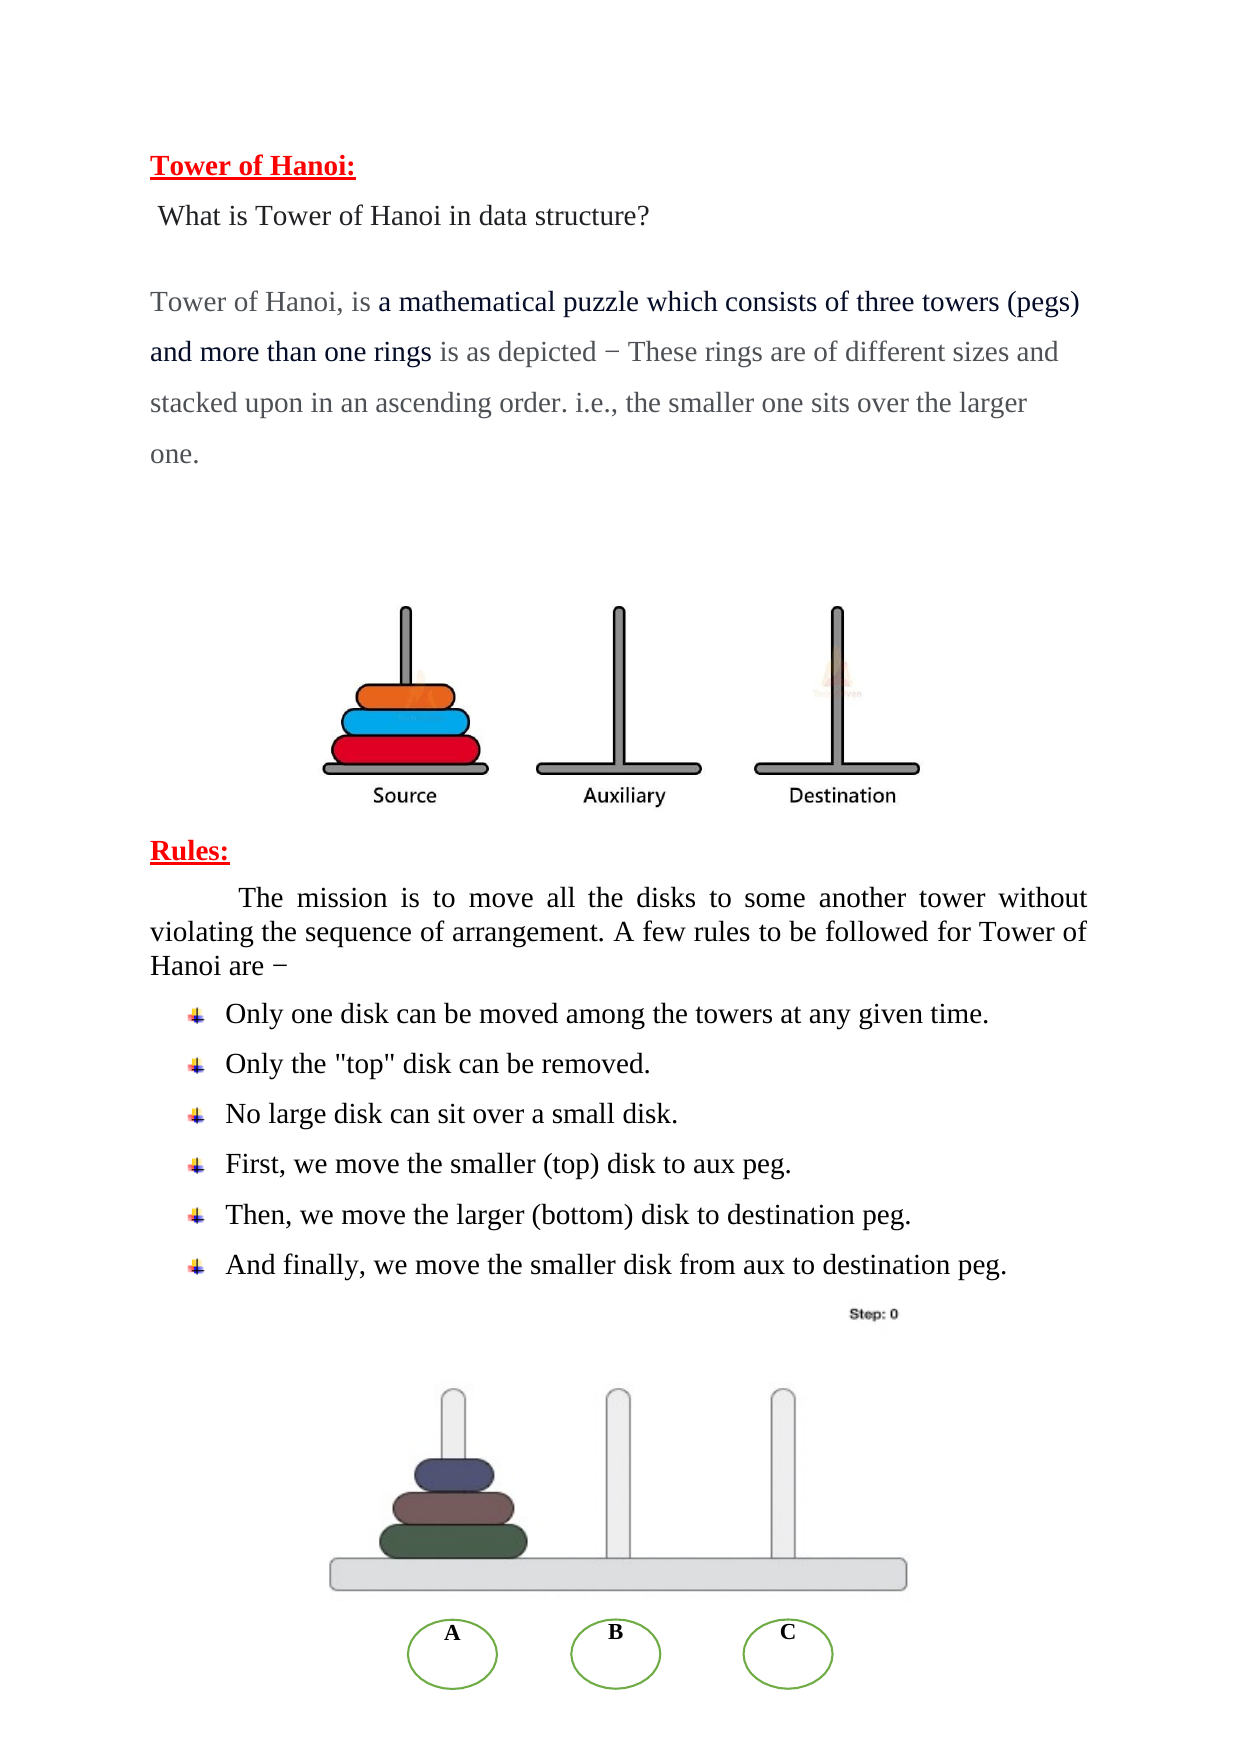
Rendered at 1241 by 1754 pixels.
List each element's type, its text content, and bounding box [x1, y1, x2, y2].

picture [187, 1106, 205, 1124]
text What is Tower of Hanoi in data structure? [157, 198, 1194, 232]
picture [187, 1206, 205, 1224]
picture [187, 1156, 205, 1174]
text Tower of Hanoi, is a mathematical puzzle which consists of three towers (pegs) and more than one rings is as depicted − These rings are of different sizes and stacked upon in an ascending order. i.e., the smaller one sits over the larger one. [150, 284, 1081, 469]
text And finally, we move the smaller disk from aux to destination peg. [225, 1247, 1194, 1281]
subtitle Tower of Hanoi: [150, 148, 1194, 181]
picture [306, 587, 936, 819]
picture [187, 1257, 205, 1275]
text violating the sequence of arrangement. A few rules to be followed for Tower of Hanoi are − [150, 914, 1101, 981]
text First, we move the smaller (top) disk to aux peg. [225, 1146, 1194, 1180]
text The mission is to move all the disks to some another tower without [238, 881, 1194, 914]
text Then, we move the larger (bottom) disk to destination peg. [225, 1197, 1194, 1230]
text No large disk can sit over a small disk. [225, 1096, 1194, 1130]
picture [187, 1056, 205, 1074]
text Only one disk can be moved among the towers at any given time. Only the "top" disk can be removed. [225, 997, 1009, 1080]
picture [187, 1006, 205, 1024]
picture [328, 1298, 911, 1602]
